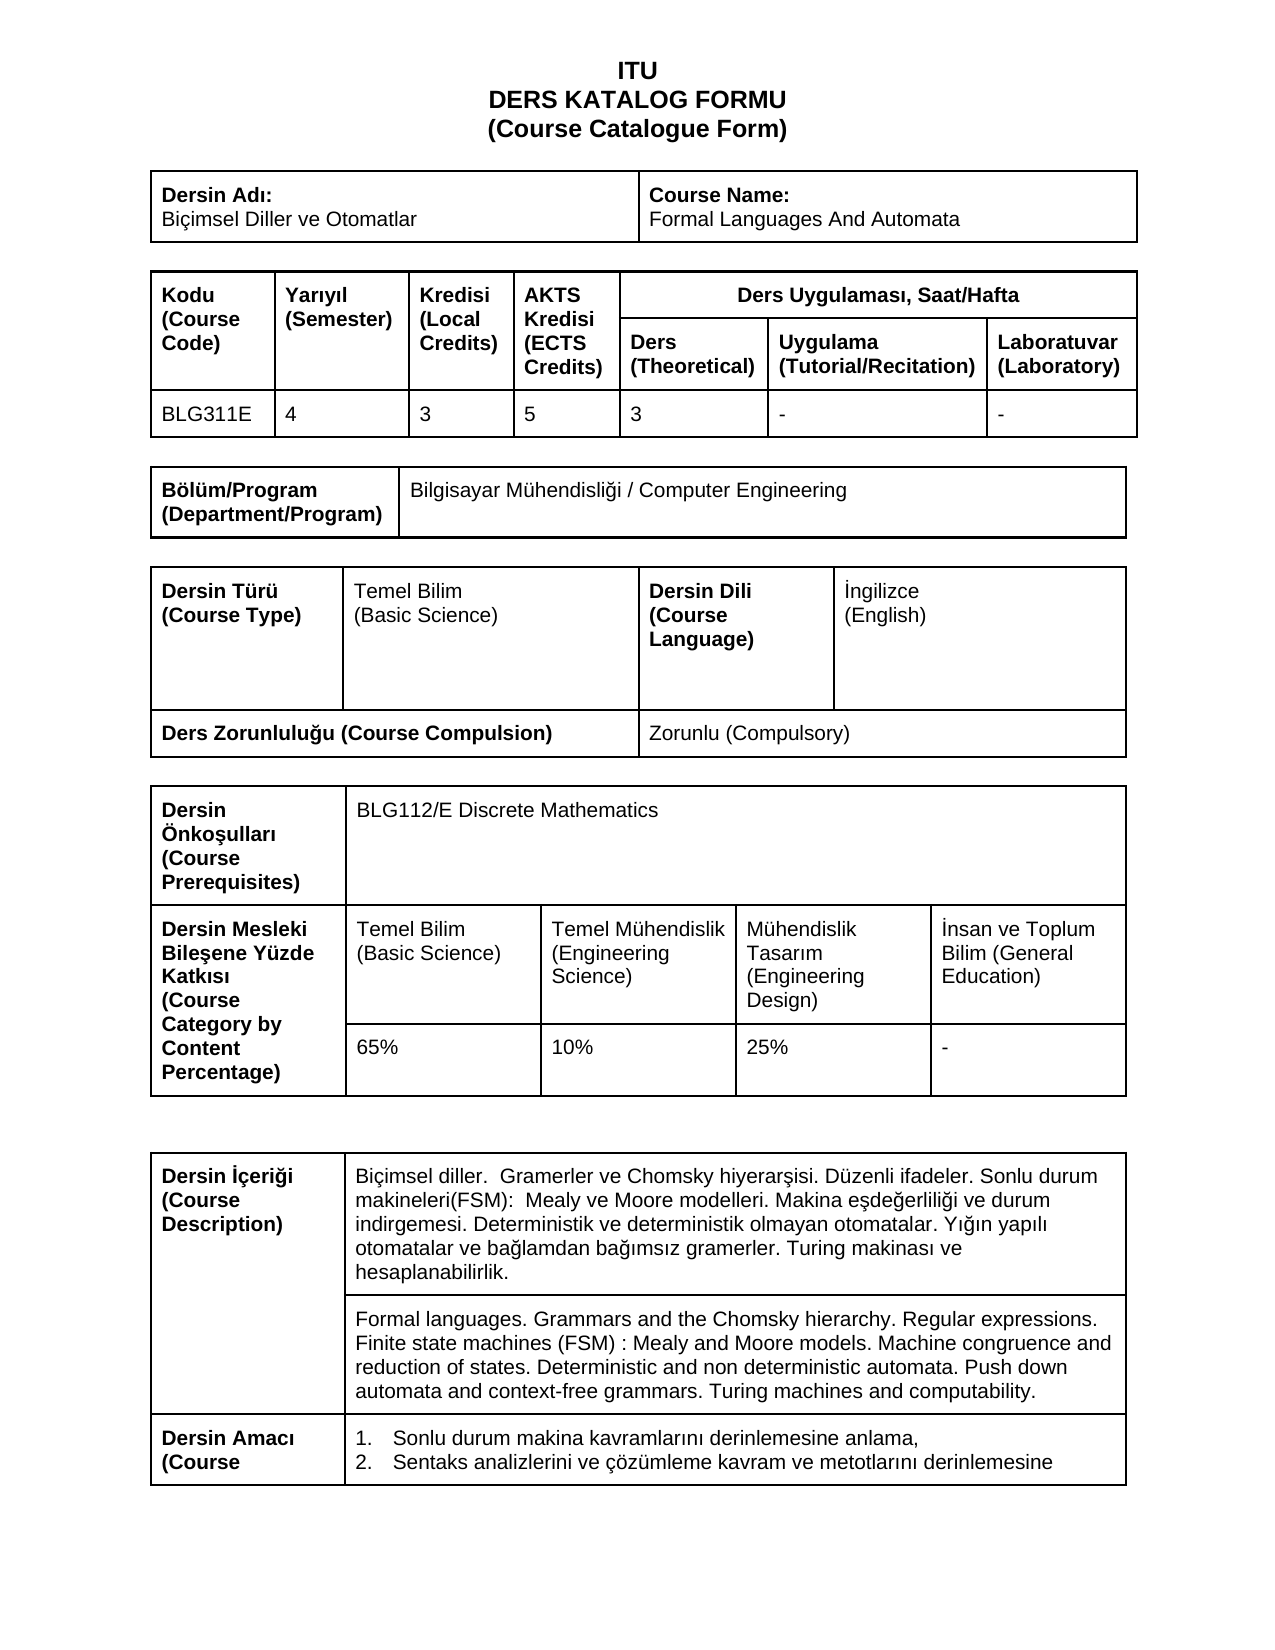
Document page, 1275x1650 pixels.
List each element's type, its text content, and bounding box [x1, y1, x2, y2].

table_header Kodu (Course Code) [152, 273, 274, 389]
table_header Ders Uygulaması, Saat/Hafta [621, 273, 1136, 317]
table_cell Mühendislik Tasarım (Engineering Design) [737, 906, 930, 1023]
table_header Bölüm/Program (Department/Program) [152, 468, 398, 536]
table_cell Dersin Mesleki Bileşene Yüzde Katkısı (Course Category by Content Percentage) [152, 906, 345, 1094]
table_cell - [988, 391, 1136, 436]
table_header Dersin Adı: Biçimsel Diller ve Otomatlar [152, 172, 638, 241]
table_header BLG112/E Discrete Mathematics [347, 787, 1125, 904]
table_header Yarıyıl (Semester) [276, 273, 408, 389]
text DERS KATALOG FORMU [150, 85, 1125, 114]
table_cell Ders Zorunluluğu (Course Compulsion) [152, 711, 638, 756]
table_header Temel Bilim (Basic Science) [344, 568, 638, 709]
table_header AKTS Kredisi (ECTS Credits) [515, 273, 619, 389]
table_cell - [932, 1025, 1125, 1094]
table_header Bilgisayar Mühendisliği / Computer Engineering [400, 468, 1125, 536]
table_header Dersin İçeriği (Course Description) [152, 1154, 344, 1413]
table_cell BLG311E [152, 391, 274, 436]
table_cell İnsan ve Toplum Bilim (General Education) [932, 906, 1125, 1023]
table_header Biçimsel diller. Gramerler ve Chomsky hiyerarşisi. Düzenli ifadeler. Sonlu durum makineleri(FSM): Mealy ve Moore modelleri. Makina eşdeğerliliği ve durum indirgemesi. Deterministik ve deterministik olmayan otomatalar. Yığın yapılı otomatalar ve bağlamdan bağımsız gramerler. Turing makinası ve hesaplanabilirlik. [346, 1154, 1125, 1294]
table_cell 5 [515, 391, 619, 436]
table_header Dersin Önkoşulları (Course Prerequisites) [152, 787, 345, 904]
table_header Course Name: Formal Languages And Automata [640, 172, 1136, 241]
table_cell Uygulama (Tutorial/Recitation) [769, 319, 986, 389]
table_cell 4 [276, 391, 408, 436]
table_cell 65% [347, 1025, 540, 1094]
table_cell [346, 1415, 1125, 1484]
table_header Dersin Türü (Course Type) [152, 568, 342, 709]
table_cell 10% [542, 1025, 735, 1094]
table_header İngilizce (English) [835, 568, 1125, 709]
text ITU [150, 56, 1125, 85]
table_cell 3 [410, 391, 513, 436]
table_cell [152, 1415, 344, 1484]
table_header Dersin Dili (Course Language) [640, 568, 833, 709]
table_cell Zorunlu (Compulsory) [640, 711, 1125, 756]
text (Course Catalogue Form) [150, 114, 1125, 142]
table_cell Temel Bilim (Basic Science) [347, 906, 540, 1023]
table_cell Laboratuvar (Laboratory) [988, 319, 1136, 389]
table_cell Temel Mühendislik (Engineering Science) [542, 906, 735, 1023]
table_header Kredisi (Local Credits) [410, 273, 513, 389]
table_cell 25% [737, 1025, 930, 1094]
table_cell Ders (Theoretical) [621, 319, 767, 389]
table_cell - [769, 391, 986, 436]
table_cell Formal languages. Grammars and the Chomsky hierarchy. Regular expressions. Finite state machines (FSM) : Mealy and Moore models. Machine congruence and reduction of states. Deterministic and non deterministic automata. Push down automata and context-free grammars. Turing machines and computability. [346, 1296, 1125, 1413]
table_cell 3 [621, 391, 767, 436]
